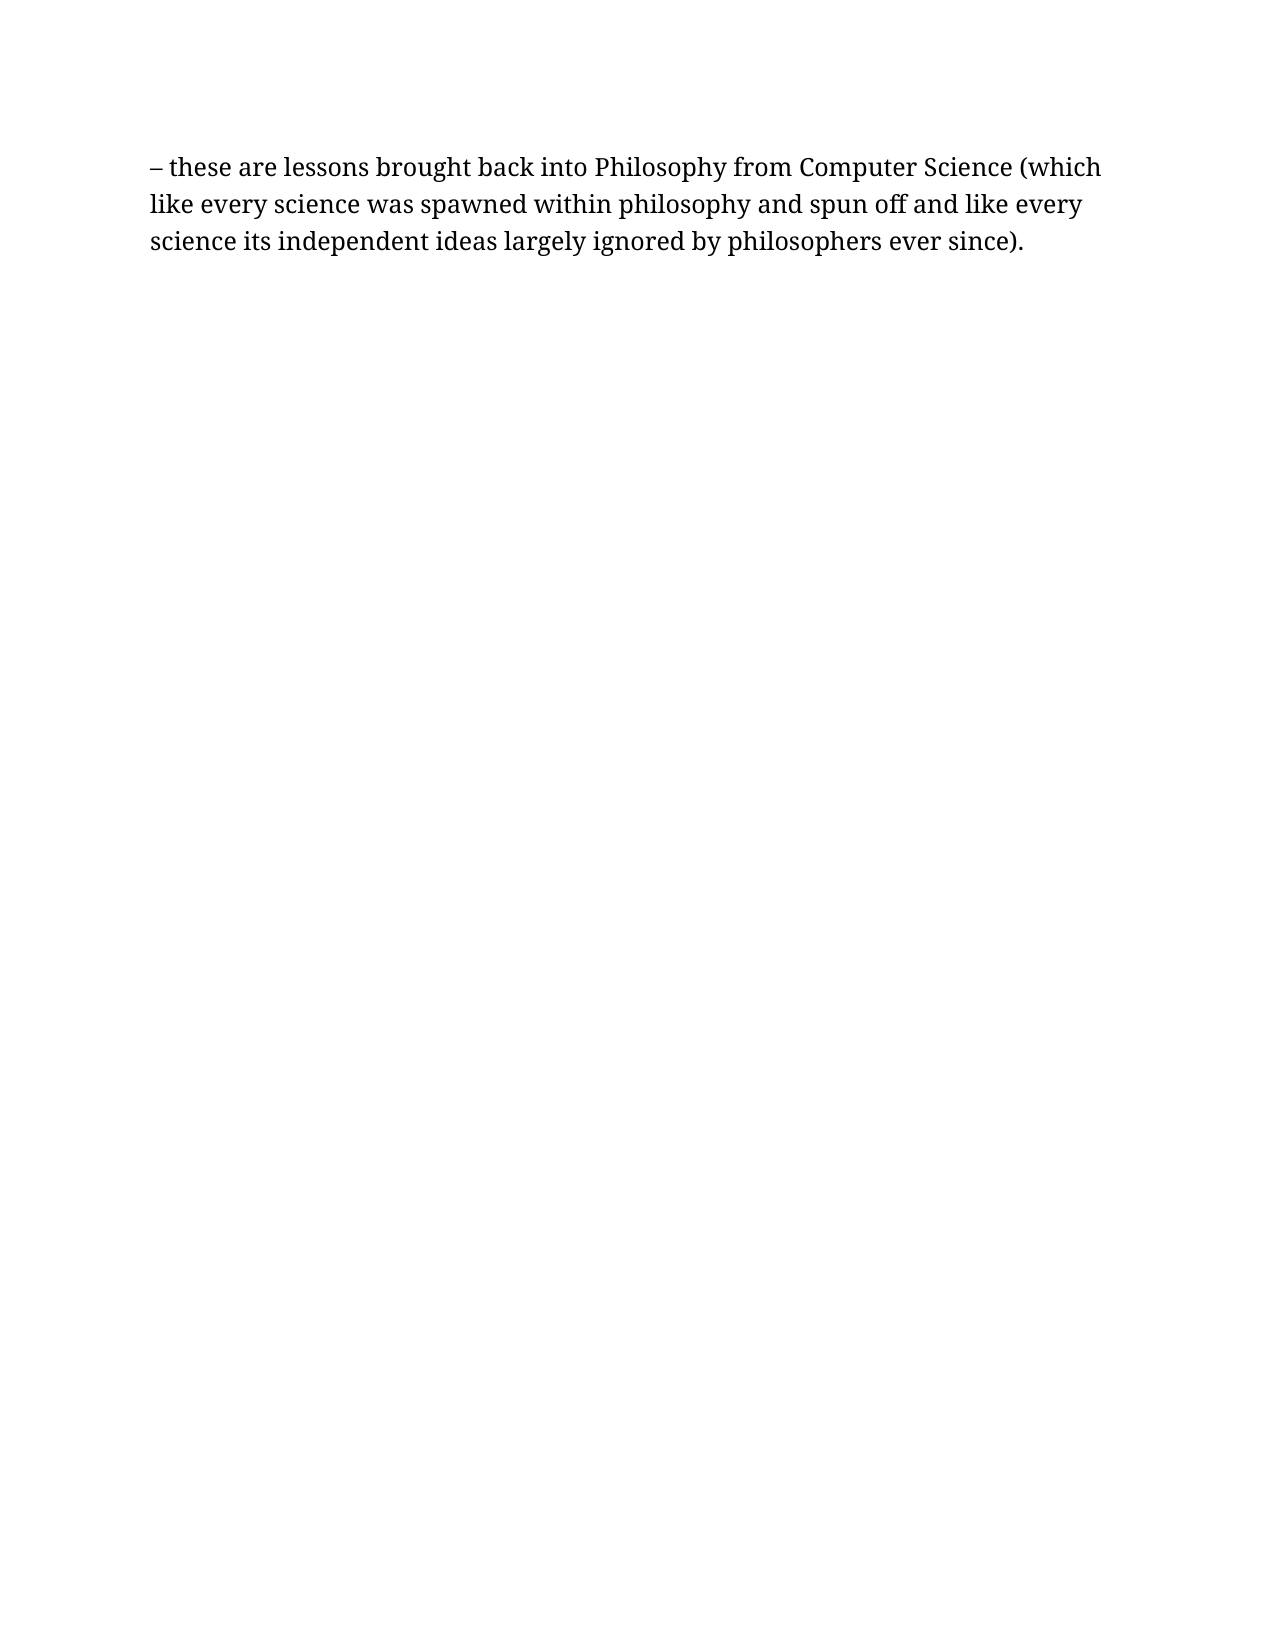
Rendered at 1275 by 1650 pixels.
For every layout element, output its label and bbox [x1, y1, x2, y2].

text [150, 150, 1125, 258]
